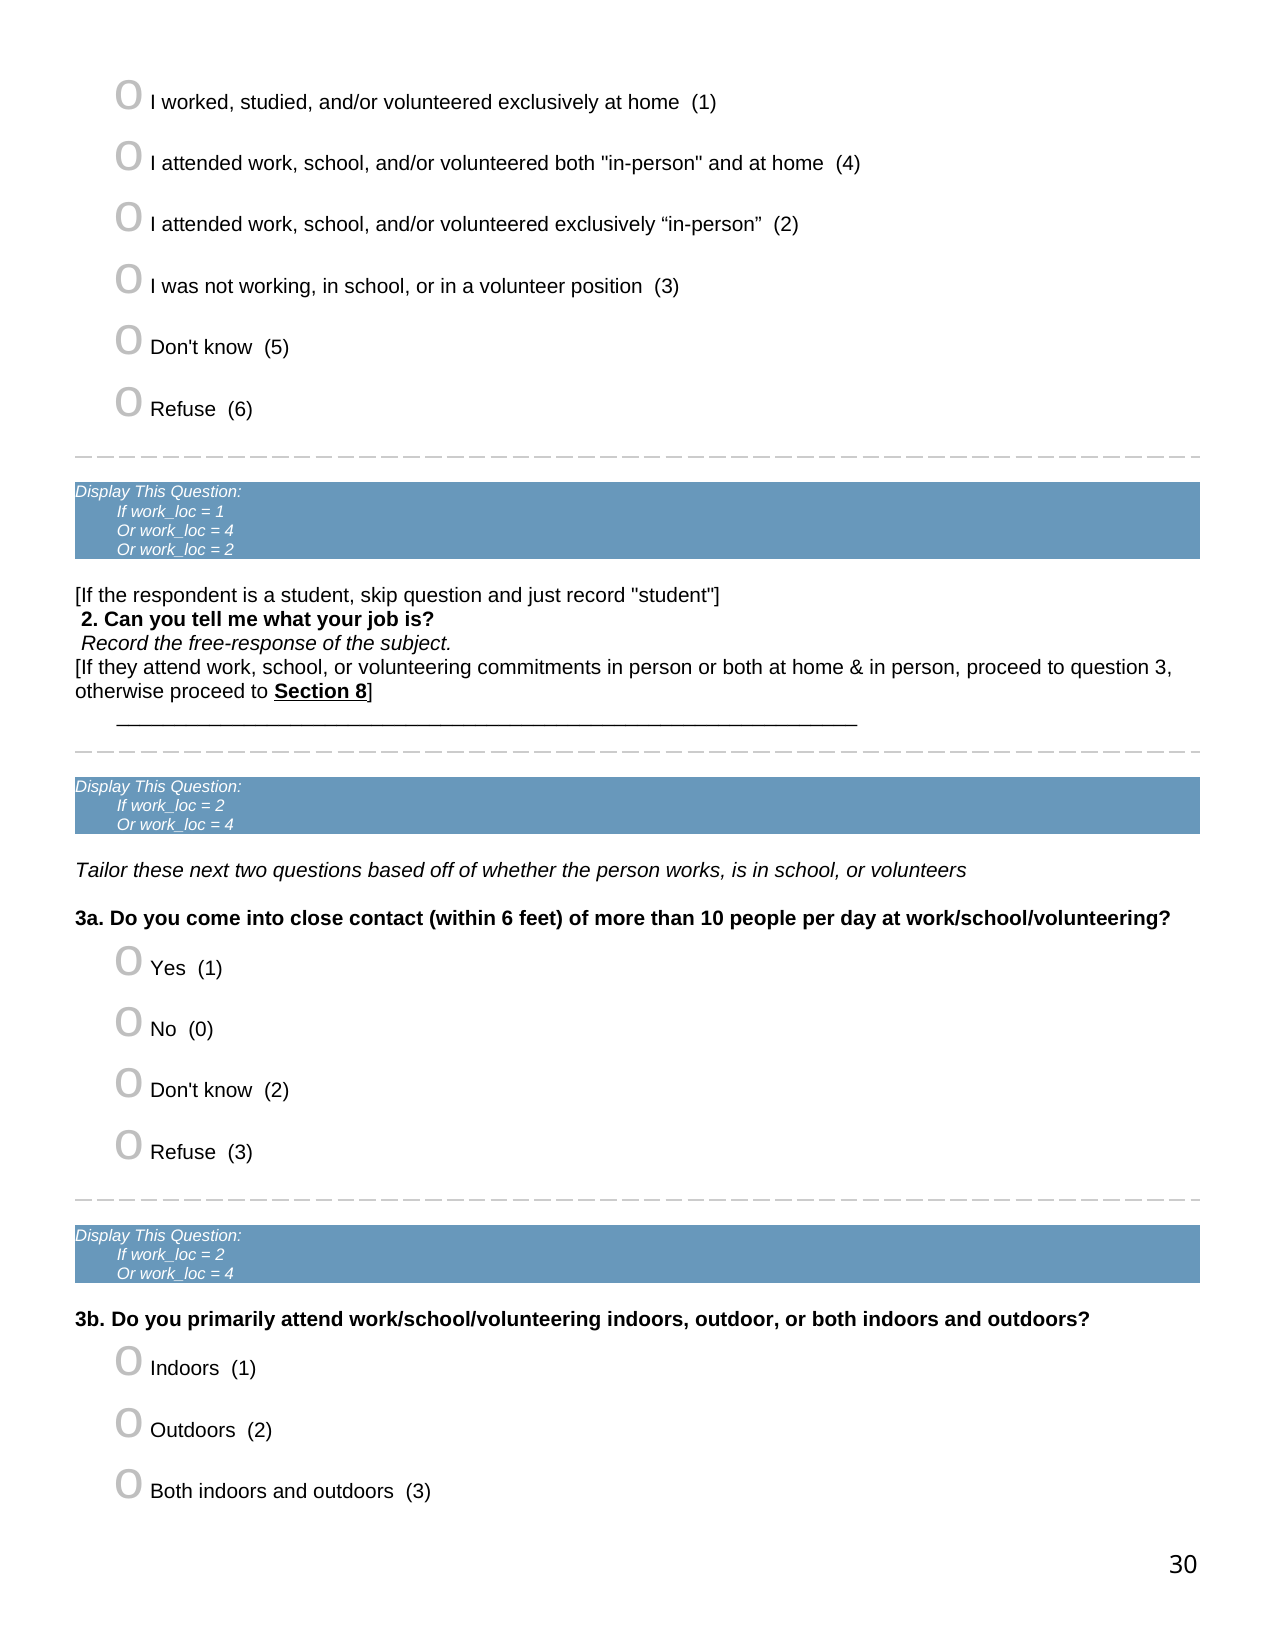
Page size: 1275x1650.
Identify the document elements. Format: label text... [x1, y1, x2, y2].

text ________________________________________________________________ [75, 703, 1200, 727]
list Yes (1) [112, 930, 1200, 991]
list Refuse (3) [112, 1114, 1200, 1175]
text Or work_loc = 4 [75, 815, 1200, 834]
text 3b. Do you primarily attend work/school/volunteering indoors, outdoor, or both indoors and outdoors? [75, 1307, 1200, 1331]
text Or work_loc = 4 [75, 521, 1200, 540]
text If work_loc = 2 [75, 796, 1200, 815]
text Display This Question: [75, 777, 1200, 796]
list No (0) [112, 991, 1200, 1053]
list Don't know (5) [112, 309, 1200, 371]
text Display This Question: [75, 1225, 1200, 1244]
list Indoors (1) [112, 1331, 1200, 1392]
text 2. Can you tell me what your job is? Record the free-response of the subject. [If they attend work, school, or volunteering commitments in person or both at home & in person, proceed to question 3, otherwise proceed to Section 8] [75, 607, 1200, 703]
list I was not working, in school, or in a volunteer position (3) [112, 248, 1200, 309]
text 3a. Do you come into close contact (within 6 feet) of more than 10 people per day at work/school/volunteering? [75, 906, 1200, 930]
list Don't know (2) [112, 1053, 1200, 1114]
list I attended work, school, and/or volunteered exclusively “in-person” (2) [112, 187, 1200, 248]
list I worked, studied, and/or volunteered exclusively at home (1) [112, 64, 1200, 125]
text Tailor these next two questions based off of whether the person works, is in school, or volunteers [75, 858, 1200, 882]
list Both indoors and outdoors (3) [112, 1453, 1200, 1515]
text Or work_loc = 4 [75, 1264, 1200, 1283]
list I attended work, school, and/or volunteered both "in-person" and at home (4) [112, 125, 1200, 187]
list Refuse (6) [112, 371, 1200, 432]
text Display This Question: [75, 482, 1200, 501]
list Outdoors (2) [112, 1392, 1200, 1453]
text If work_loc = 2 [75, 1244, 1200, 1264]
text [If the respondent is a student, skip question and just record "student"] [75, 559, 1200, 607]
text Or work_loc = 2 [75, 540, 1200, 559]
text If work_loc = 1 [75, 501, 1200, 521]
